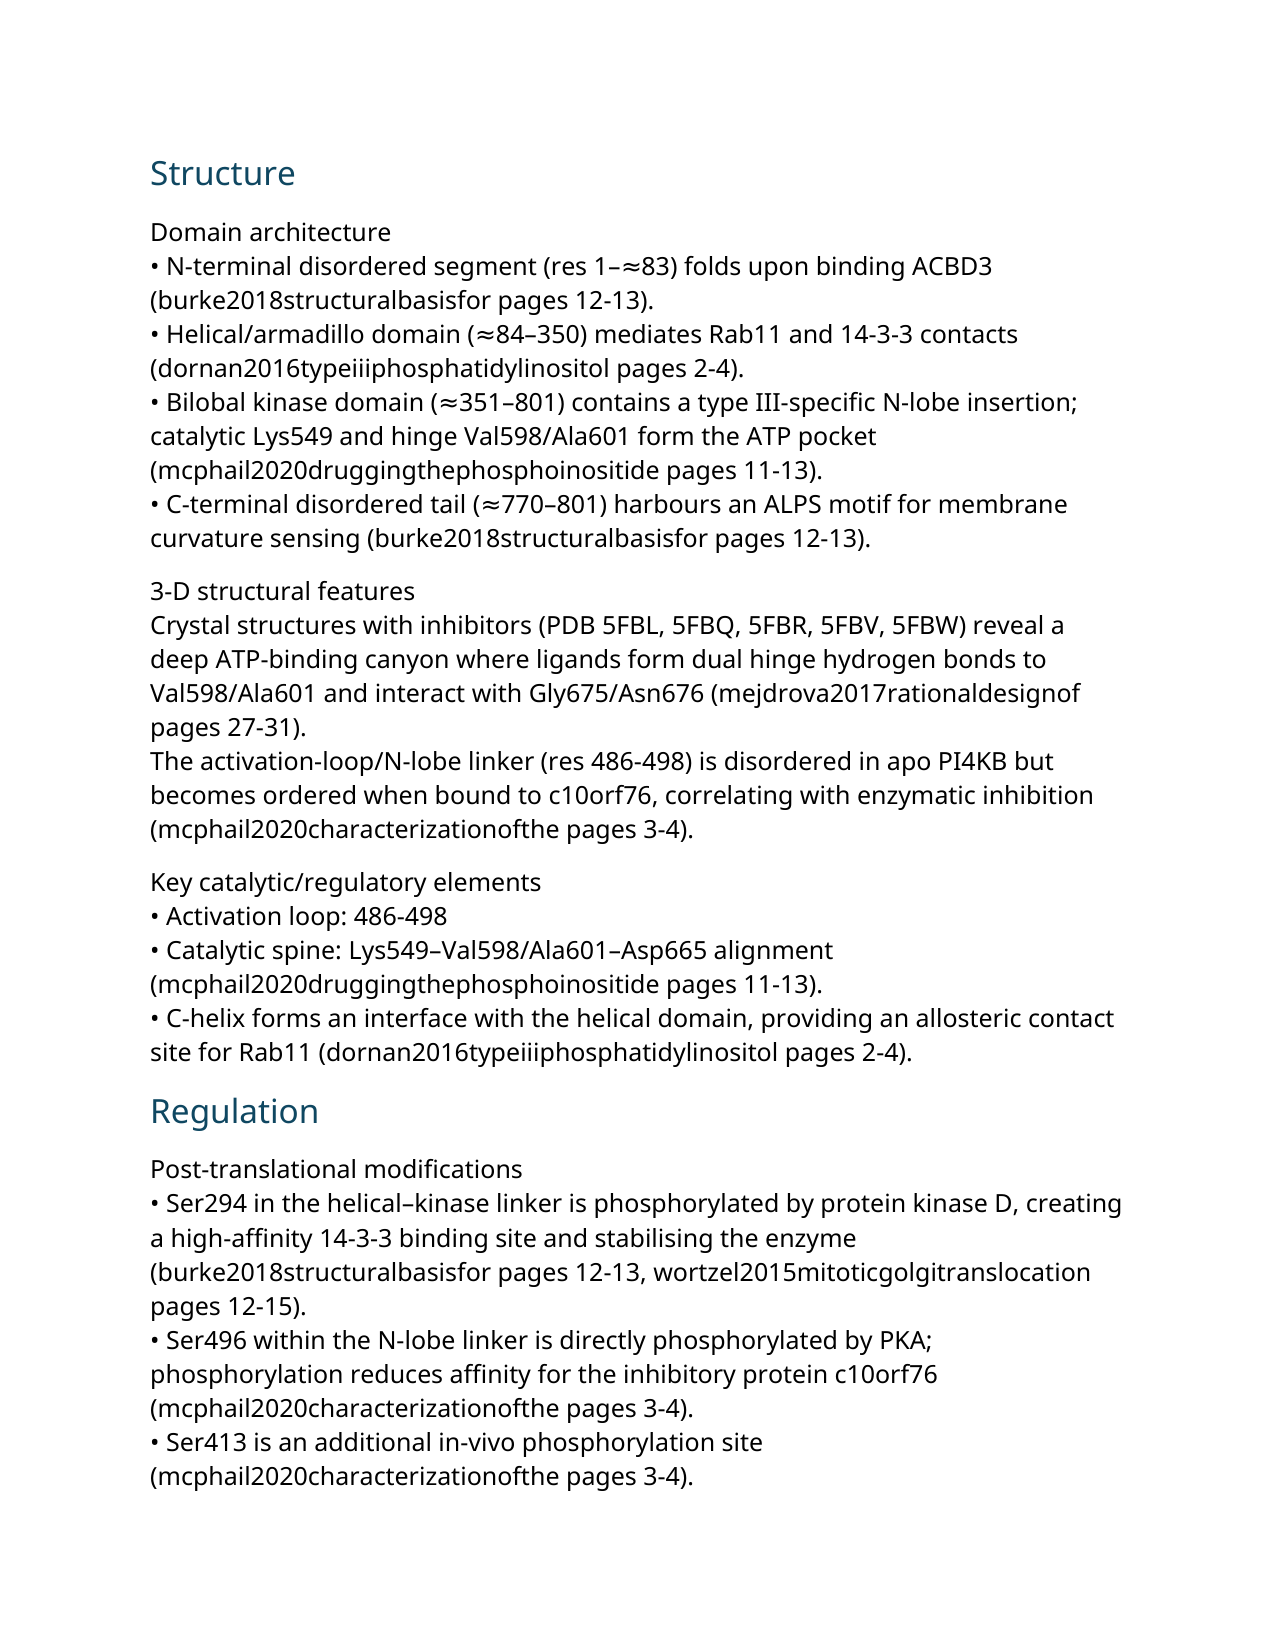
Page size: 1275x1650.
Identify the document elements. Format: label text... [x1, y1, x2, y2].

text Key catalytic/regulatory elements • Activation loop: 486-498 • Catalytic spine: Lys549–Val598/Ala601–Asp665 alignment (mcphail2020druggingthephosphoinositide pages 11-13). • C-helix forms an interface with the helical domain, providing an allosteric contact site for Rab11 (dornan2016typeiiiphosphatidylinositol pages 2-4). [150, 865, 1125, 1069]
subtitle Regulation [150, 1088, 1125, 1133]
text 3-D structural features Crystal structures with inhibitors (PDB 5FBL, 5FBQ, 5FBR, 5FBV, 5FBW) reveal a deep ATP-binding canyon where ligands form dual hinge hydrogen bonds to Val598/Ala601 and interact with Gly675/Asn676 (mejdrova2017rationaldesignof pages 27-31). The activation-loop/N-lobe linker (res 486-498) is disordered in apo PI4KB but becomes ordered when bound to c10orf76, correlating with enzymatic inhibition (mcphail2020characterizationofthe pages 3-4). [150, 573, 1125, 846]
subtitle Structure [150, 150, 1125, 195]
text Domain architecture • N-terminal disordered segment (res 1–≈83) folds upon binding ACBD3 (burke2018structuralbasisfor pages 12-13). • Helical/armadillo domain (≈84–350) mediates Rab11 and 14-3-3 contacts (dornan2016typeiiiphosphatidylinositol pages 2-4). • Bilobal kinase domain (≈351–801) contains a type III-specific N-lobe insertion; catalytic Lys549 and hinge Val598/Ala601 form the ATP pocket (mcphail2020druggingthephosphoinositide pages 11-13). • C-terminal disordered tail (≈770–801) harbours an ALPS motif for membrane curvature sensing (burke2018structuralbasisfor pages 12-13). [150, 214, 1125, 555]
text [150, 1152, 1125, 1493]
